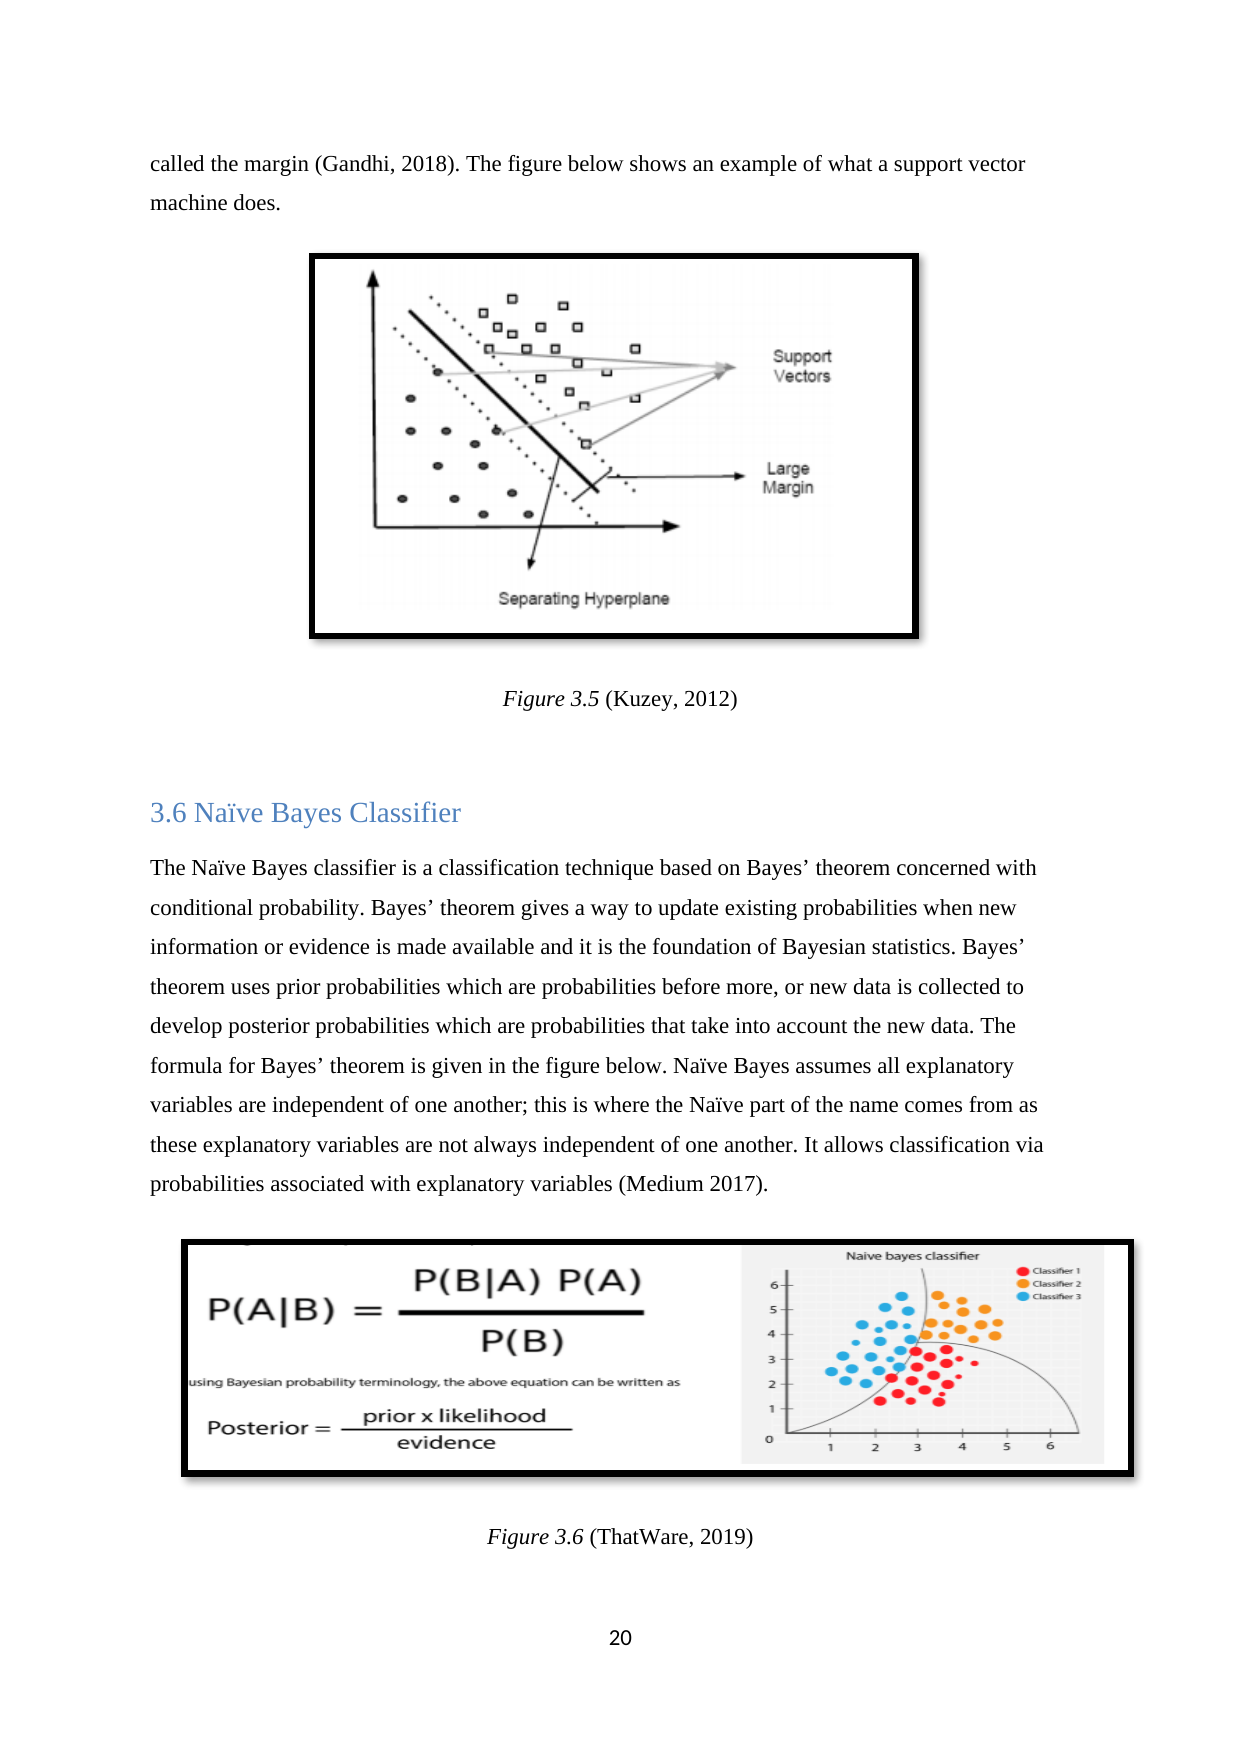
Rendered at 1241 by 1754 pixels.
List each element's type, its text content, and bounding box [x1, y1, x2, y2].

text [150, 150, 1090, 216]
text 3.6 Naïve Bayes Classifier [150, 795, 1090, 828]
picture [188, 1245, 1128, 1470]
picture [315, 259, 912, 633]
text The Naïve Bayes classifier is a classification technique based on Bayes’ theorem concerned with conditional probability. Bayes’ theorem gives a way to update existing probabilities when new information or evidence is made available and it is the foundation of Bayesian statistics. Bayes’ theorem uses prior probabilities which are probabilities before more, or new data is collected to develop posterior probabilities which are probabilities that take into account the new data. The formula for Bayes’ theorem is given in the figure below. Naïve Bayes assumes all explanatory variables are independent of one another; this is where the Naïve part of the name comes from as these explanatory variables are not always independent of one another. It allows classification via probabilities associated with explanatory variables (Medium 2017). [150, 854, 1090, 1197]
text Figure 3.5 (Kuzey, 2012) [150, 684, 1090, 711]
